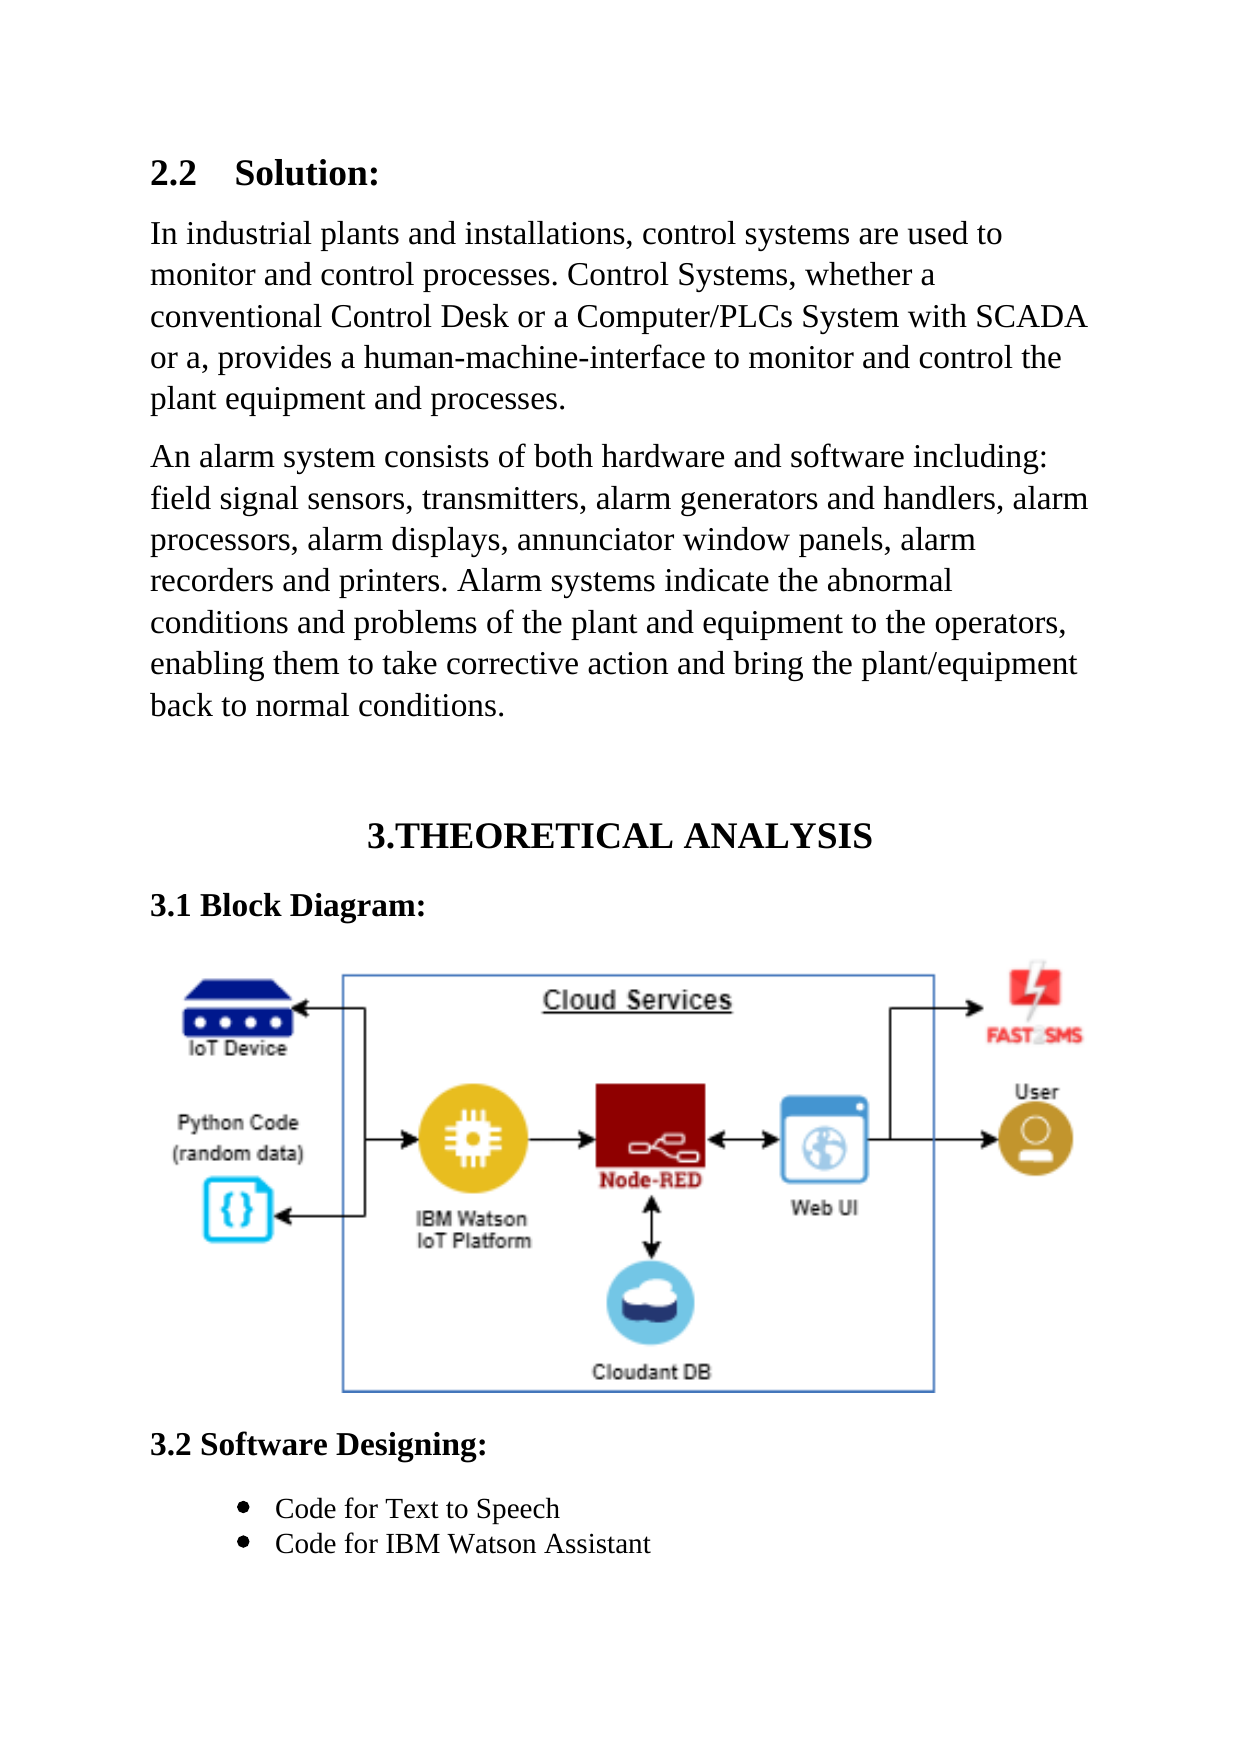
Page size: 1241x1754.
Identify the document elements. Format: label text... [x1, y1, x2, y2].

list Code for Text to Speech [237, 1491, 1090, 1526]
picture [150, 953, 1091, 1393]
text 3.1 Block Diagram: [150, 886, 1090, 924]
text In industrial plants and installations, control systems are used to monitor and control processes. Control Systems, whether a conventional Control Desk or a Computer/PLCs System with SCADA or a, provides a human-machine-interface to monitor and control the plant equipment and processes. [150, 213, 1090, 417]
text An alarm system consists of both hardware and software including: field signal sensors, transmitters, alarm generators and handlers, alarm processors, alarm displays, annunciator window panels, alarm recorders and printers. Alarm systems indicate the abnormal conditions and problems of the plant and equipment to the operators, enabling them to take corrective action and bring the plant/equipment back to normal conditions. [150, 437, 1090, 723]
list Code for IBM Watson Assistant [237, 1526, 1090, 1560]
text 2.2 Solution: [150, 150, 1090, 193]
text 3.THEORETICAL ANALYSIS [150, 813, 1090, 856]
text 3.2 Software Designing: [150, 1424, 1090, 1462]
